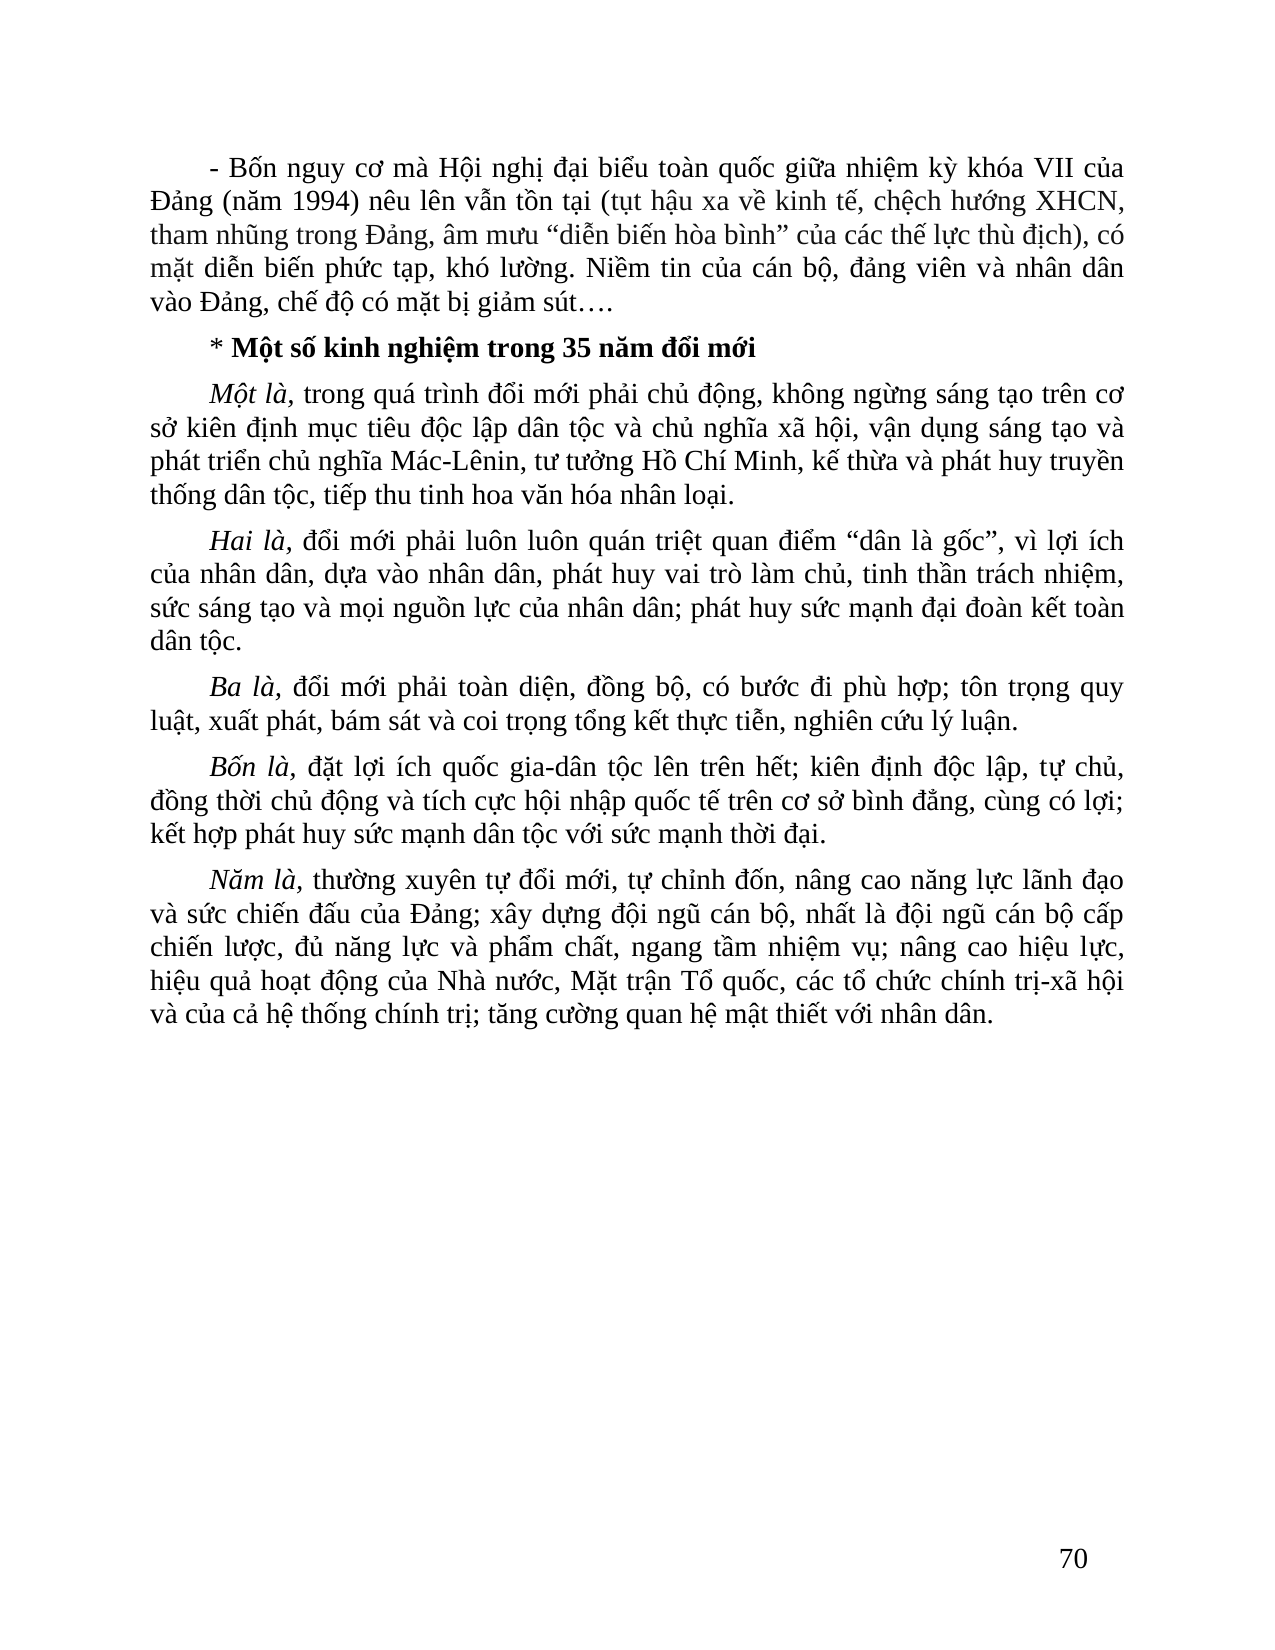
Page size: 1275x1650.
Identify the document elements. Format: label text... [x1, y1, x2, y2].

text Năm là, thường xuyên tự đổi mới, tự chỉnh đốn, nâng cao năng lực lãnh đạo và sức chiến đấu của Đảng; xây dựng đội ngũ cán bộ, nhất là đội ngũ cán bộ cấp chiến lược, đủ năng lực và phẩm chất, ngang tầm nhiệm vụ; nâng cao hiệu lực, hiệu quả hoạt động của Nhà nước, Mặt trận Tổ quốc, các tổ chức chính trị-xã hội và của cả hệ thống chính trị; tăng cường quan hệ mật thiết với nhân dân. [150, 862, 1125, 1030]
text * Một số kinh nghiệm trong 35 năm đổi mới [150, 330, 1125, 364]
text Một là, trong quá trình đổi mới phải chủ động, không ngừng sáng tạo trên cơ sở kiên định mục tiêu độc lập dân tộc và chủ nghĩa xã hội, vận dụng sáng tạo và phát triển chủ nghĩa Mác-Lênin, tư tưởng Hồ Chí Minh, kế thừa và phát huy truyền thống dân tộc, tiếp thu tinh hoa văn hóa nhân loại. [150, 376, 1125, 510]
text Hai là, đổi mới phải luôn luôn quán triệt quan điểm “dân là gốc”, vì lợi ích của nhân dân, dựa vào nhân dân, phát huy vai trò làm chủ, tinh thần trách nhiệm, sức sáng tạo và mọi nguồn lực của nhân dân; phát huy sức mạnh đại đoàn kết toàn dân tộc. [150, 523, 1125, 657]
text Bốn là, đặt lợi ích quốc gia-dân tộc lên trên hết; kiên định độc lập, tự chủ, đồng thời chủ động và tích cực hội nhập quốc tế trên cơ sở bình đẳng, cùng có lợi; kết hợp phát huy sức mạnh dân tộc với sức mạnh thời đại. [150, 749, 1125, 850]
text - Bốn nguy cơ mà Hội nghị đại biểu toàn quốc giữa nhiệm kỳ khóa VII của Đảng (năm 1994) nêu lên vẫn tồn tại (tụt hậu xa về kinh tế, chệch hướng XHCN, tham nhũng trong Đảng, âm mưu “diễn biến hòa bình” của các thế lực thù địch), có mặt diễn biến phức tạp, khó lường. Niềm tin của cán bộ, đảng viên và nhân dân vào Đảng, chế độ có mặt bị giảm sút…. [150, 251, 1125, 318]
text Ba là, đổi mới phải toàn diện, đồng bộ, có bước đi phù hợp; tôn trọng quy luật, xuất phát, bám sát và coi trọng tổng kết thực tiễn, nghiên cứu lý luận. [150, 669, 1125, 737]
text - Bốn nguy cơ mà Hội nghị đại biểu toàn quốc giữa nhiệm kỳ khóa VII của Đảng (năm 1994) nêu lên vẫn tồn tại (tụt hậu xa về kinh tế, chệch hướng XHCN, tham nhũng trong Đảng, âm mưu “diễn biến hòa bình” của các thế lực thù địch), có mặt diễn biến phức tạp, khó lường. Niềm tin của cán bộ, đảng viên và nhân dân vào Đảng, chế độ có mặt bị giảm sút…. [150, 150, 1125, 217]
